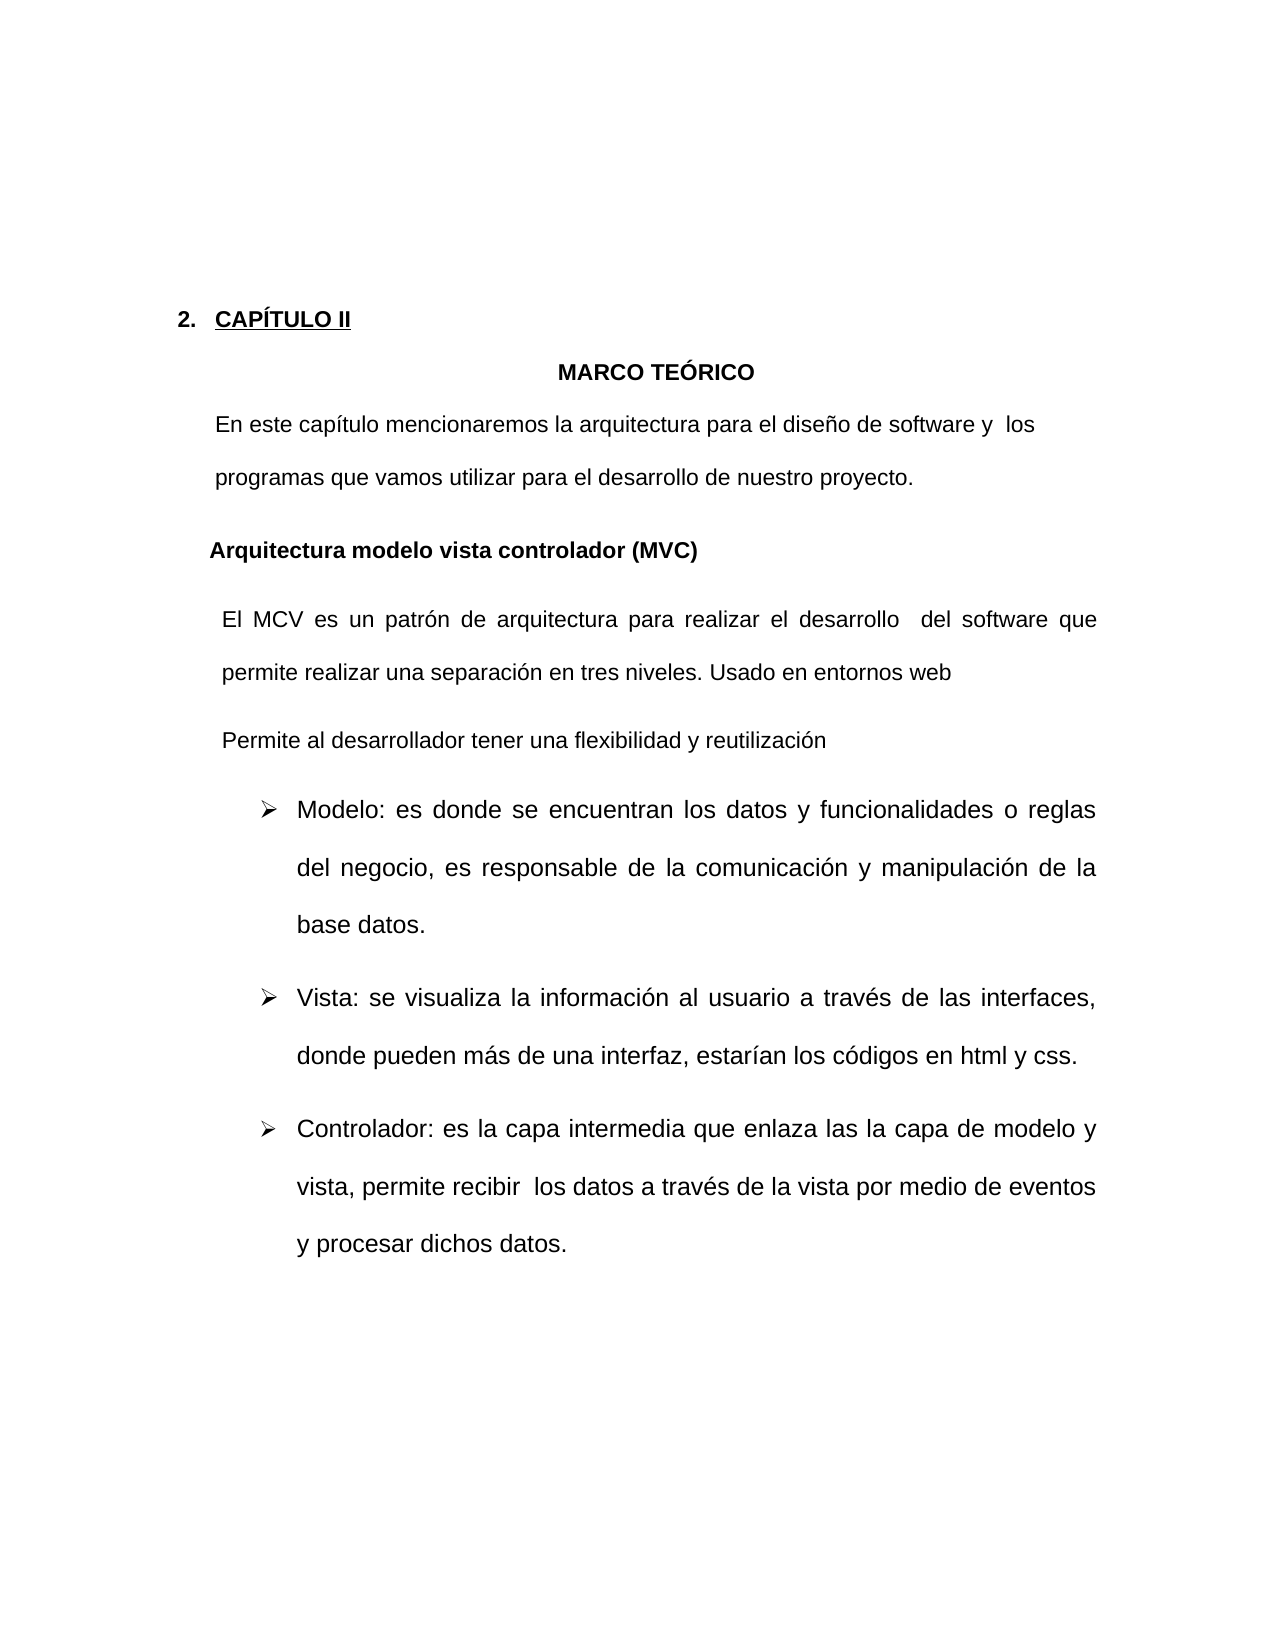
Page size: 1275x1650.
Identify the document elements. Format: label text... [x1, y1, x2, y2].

text Permite al desarrollador tener una flexibilidad y reutilización [177, 727, 1098, 753]
text En este capítulo mencionaremos la arquitectura para el diseño de software y los programas que vamos utilizar para el desarrollo de nuestro proyecto. [215, 411, 1098, 490]
list Modelo: es donde se encuentran los datos y funcionalidades o reglas del negocio, es responsable de la comunicación y manipulación de la base datos. [259, 795, 1098, 939]
list Vista: se visualiza la información al usuario a través de las interfaces, donde pueden más de una interfaz, estarían los códigos en html y css. [259, 983, 1098, 1070]
list CAPÍTULO II [177, 306, 1098, 332]
list Controlador: es la capa intermedia que enlaza las la capa de modelo y vista, permite recibir los datos a través de la vista por medio de eventos y procesar dichos datos. [259, 1114, 1098, 1258]
text El MCV es un patrón de arquitectura para realizar el desarrollo del software que permite realizar una separación en tres niveles. Usado en entornos web [222, 606, 1098, 685]
text Arquitectura modelo vista controlador (MVC) [177, 537, 1098, 564]
list MARCO TEÓRICO [215, 358, 1098, 385]
